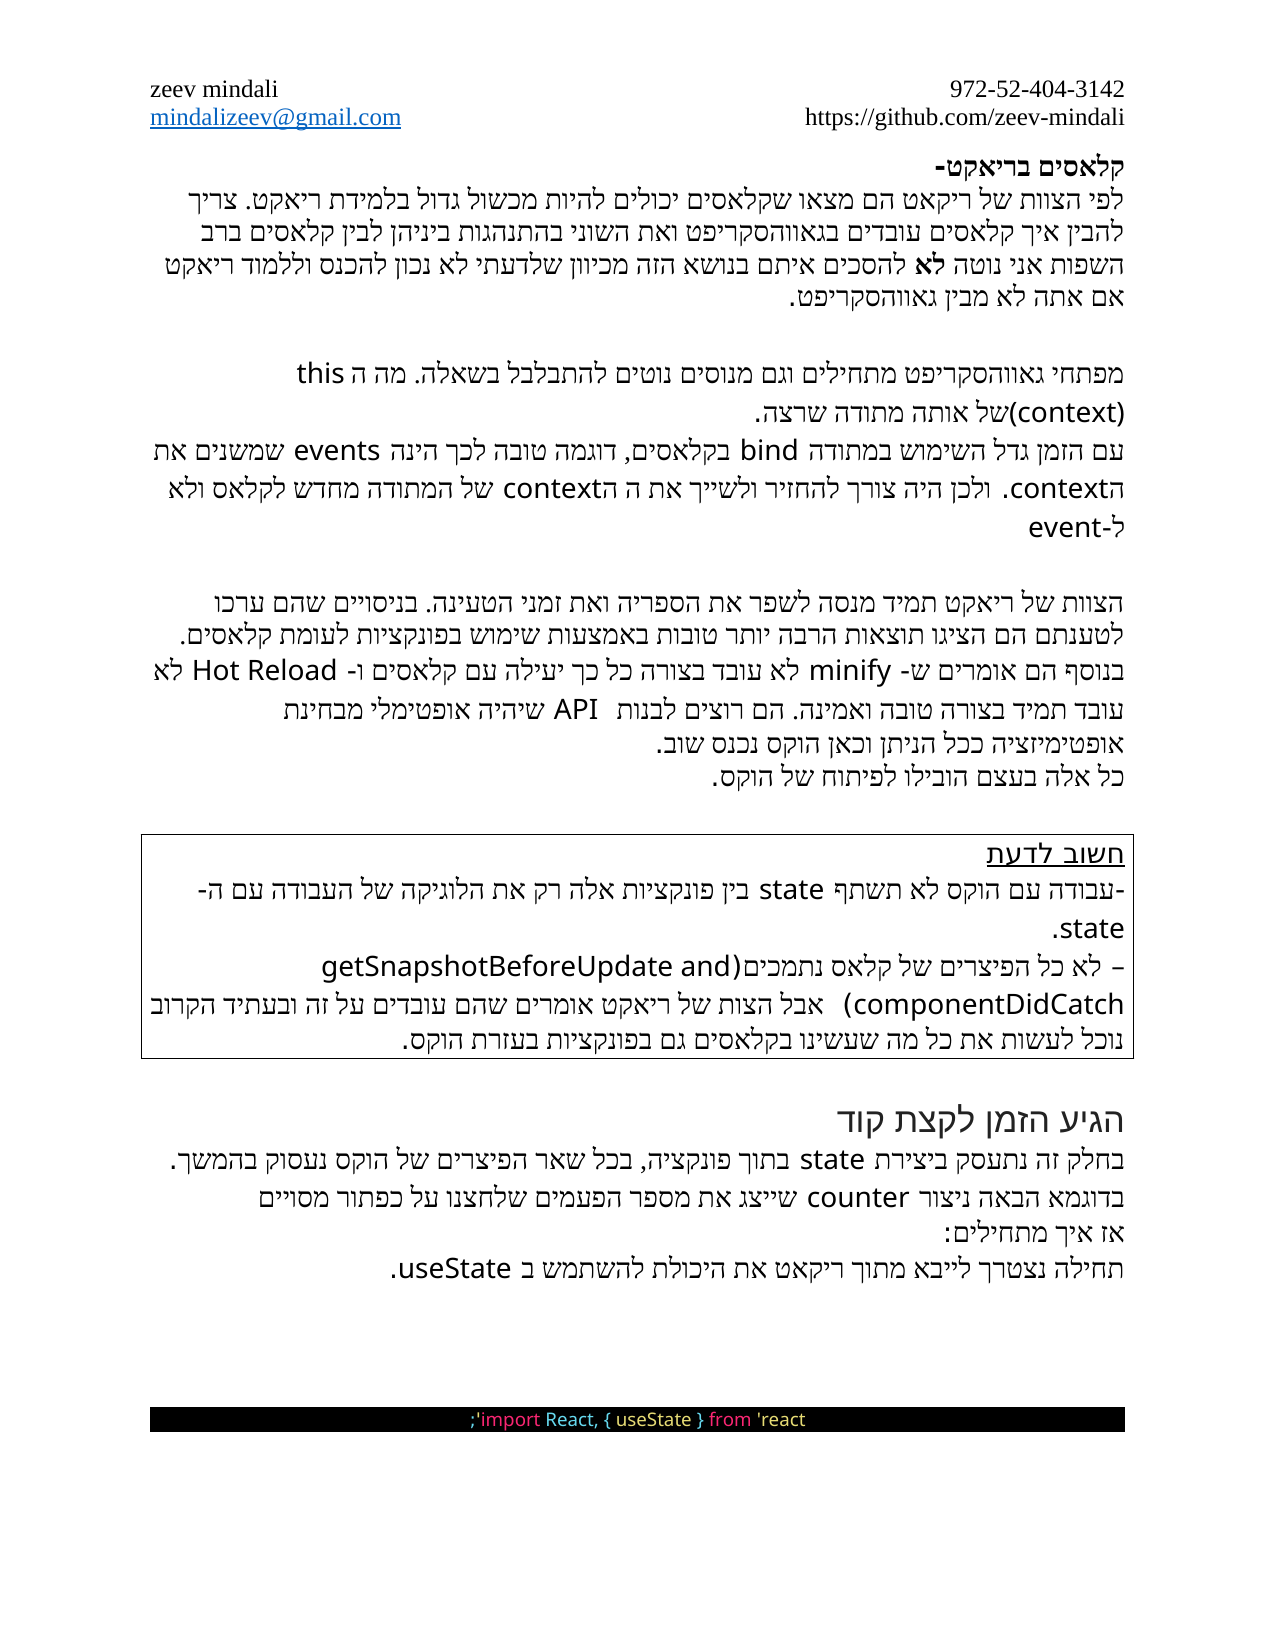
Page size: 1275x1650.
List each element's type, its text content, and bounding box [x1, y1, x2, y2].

text קלאסים בריאקט- לפי הצוות של ריקאט הם מצאו שקלאסים יכולים להיות מכשול גדול בלמידת ריאקט. צריך להבין איך קלאסים עובדים בגאווהסקריפט ואת השוני בהתנהגות ביניהן לבין קלאסים ברב השפות אני נוטה לא להסכים איתם בנושא הזה מכיוון שלדעתי לא נכון להכנס וללמוד ריאקט אם אתה לא מבין גאווהסקריפט. [150, 150, 1125, 313]
text מפתחי גאווהסקריפט מתחילים וגם מנוסים נוטים להתבלבל בשאלה. מה הthis (context)של אותה מתודה שרצה. עם הזמן גדל השימוש במתודה bind בקלאסים, דוגמה טובה לכך הינה events שמשנים את הcontext. ולכן היה צורך להחזיר ולשייך את ה הcontext של המתודה מחדש לקלאס ולא ל-event [150, 354, 1125, 545]
text import React, { useState } from 'react'; [150, 1407, 1125, 1432]
text בחלק זה נתעסק ביצירת state בתוך פונקציה, בכל שאר הפיצרים של הוקס נעסוק בהמשך. בדוגמא הבאה ניצור counter שייצג את מספר הפעמים שלחצנו על כפתור מסויים אז איך מתחילים: תחילה נצטרך לייבא מתוך ריקאט את היכולת להשתמש ב useState. [150, 1139, 1125, 1287]
subtitle הגיע הזמן לקצת קוד [150, 1100, 1125, 1139]
text הצוות של ריאקט תמיד מנסה לשפר את הספריה ואת זמני הטעינה. בניסויים שהם ערכו לטענתם הם הציגו תוצאות הרבה יותר טובות באמצעות שימוש בפונקציות לעומת קלאסים. בנוסף הם אומרים ש- minify לא עובד בצורה כל כך יעילה עם קלאסים ו- Hot Reload לא עובד תמיד בצורה טובה ואמינה. הם רוצים לבנות API שיהיה אופטימלי מבחינת אופטימיזציה ככל הניתן וכאן הוקס נכנס שוב. כל אלה בעצם הובילו לפיתוח של הוקס. [150, 586, 1125, 793]
text חשוב לדעת -עבודה עם הוקס לא תשתף state בין פונקציות אלה רק את הלוגיקה של העבודה עם ה- state. – לא כל הפיצרים של קלאס נתמכים(getSnapshotBeforeUpdate and componentDidCatch) אבל הצות של ריאקט אומרים שהם עובדים על זה ובעתיד הקרוב נוכל לעשות את כל מה שעשינו בקלאסים גם בפונקציות בעזרת הוקס. [142, 835, 1133, 1058]
